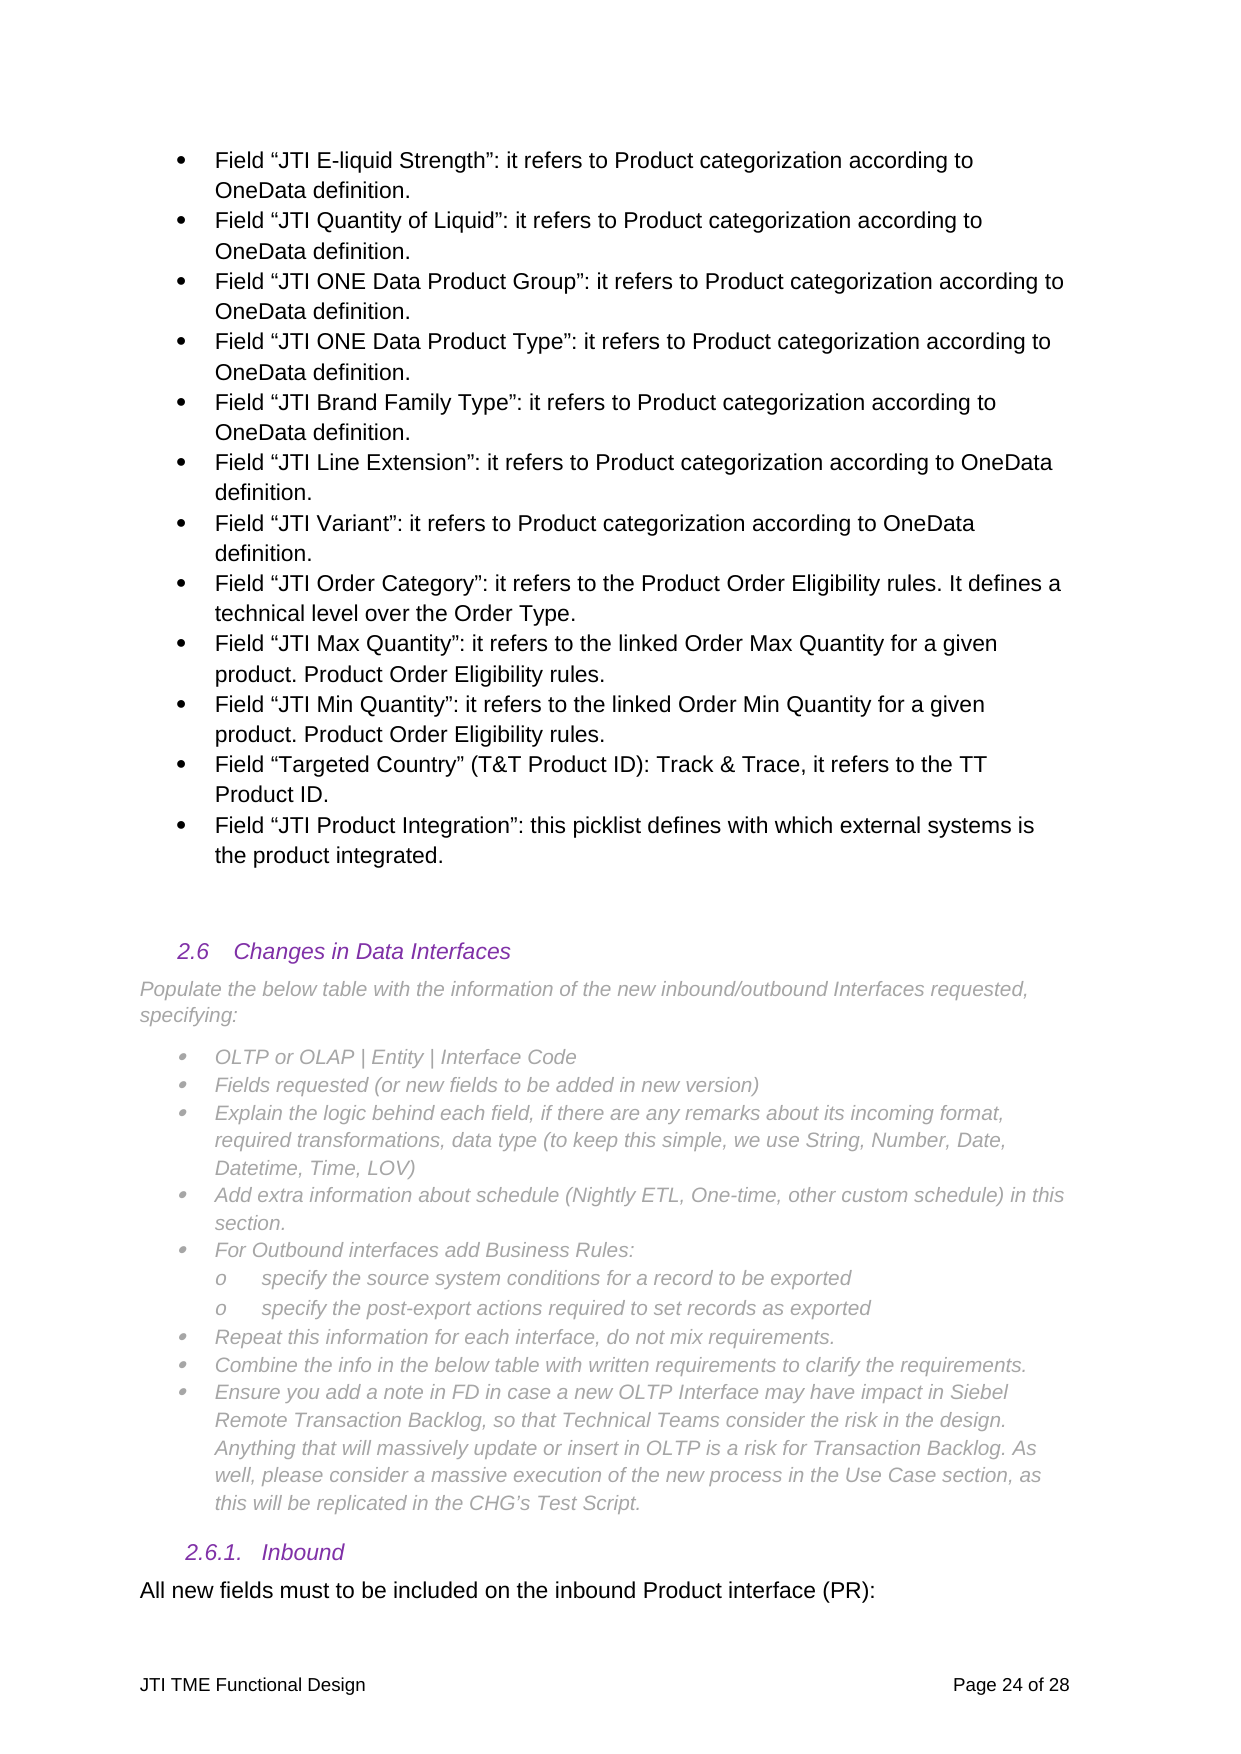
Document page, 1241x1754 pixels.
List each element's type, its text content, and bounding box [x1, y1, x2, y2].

list Ensure you add a note in FD in case a new OLTP Interface may have impact in Siebel Remote Transaction Backlog, so that Technical Teams consider the risk in the design. Anything that will massively update or insert in OLTP is a risk for Transaction Backlog. As well, please consider a massive execution of the new process in the Use Case section, as this will be replicated in the CHG’s Test Script. [177, 1380, 1069, 1514]
list Field “JTI E-liquid Strength”: it refers to Product categorization according to OneData definition. [177, 147, 1069, 203]
list OLTP or OLAP | Entity | Interface Code [177, 1045, 1069, 1069]
list Field “JTI ONE Data Product Group”: it refers to Product categorization according to OneData definition. [177, 268, 1069, 324]
list Field “JTI Min Quantity”: it refers to the linked Order Min Quantity for a given product. Product Order Eligibility rules. [177, 691, 1069, 747]
list specify the source system conditions for a record to be exported [214, 1266, 1069, 1291]
list Field “JTI Max Quantity”: it refers to the linked Order Max Quantity for a given product. Product Order Eligibility rules. [177, 630, 1069, 687]
subtitle Inbound [243, 1539, 1069, 1565]
text All new fields must to be included on the inbound Product interface (PR): [139, 1577, 1069, 1604]
list Combine the info in the below table with written requirements to clarify the requirements. [177, 1353, 1069, 1377]
text Populate the below table with the information of the new inbound/outbound Interfaces requested, specifying: [139, 977, 1069, 1027]
list Add extra information about schedule (Nightly ETL, One-time, other custom schedule) in this section. [177, 1183, 1069, 1234]
list Field “JTI ONE Data Product Type”: it refers to Product categorization according to OneData definition. [177, 328, 1069, 385]
list Field “JTI Quantity of Liquid”: it refers to Product categorization according to OneData definition. [177, 207, 1069, 264]
list Field “JTI Line Extension”: it refers to Product categorization according to OneData definition. [177, 449, 1069, 506]
list Field “JTI Variant”: it refers to Product categorization according to OneData definition. [177, 509, 1069, 566]
list Repeat this information for each interface, do not mix requirements. [177, 1325, 1069, 1349]
list Fields requested (or new fields to be added in new version) [177, 1073, 1069, 1097]
list For Outbound interfaces add Business Rules: [177, 1238, 1069, 1262]
list Field “JTI Product Integration”: this picklist defines with which external systems is the product integrated. [177, 812, 1069, 868]
list Field “JTI Order Category”: it refers to the Product Order Eligibility rules. It defines a technical level over the Order Type. [177, 570, 1069, 626]
subtitle Changes in Data Interfaces [177, 938, 1069, 964]
list Explain the logic behind each field, if there are any remarks about its incoming format, required transformations, data type (to keep this simple, we use String, Number, Date, Datetime, Time, LOV) [177, 1100, 1069, 1179]
list Field “Targeted Country” (T&T Product ID): Track & Trace, it refers to the TT Product ID. [177, 751, 1069, 808]
list Field “JTI Brand Family Type”: it refers to Product categorization according to OneData definition. [177, 389, 1069, 445]
list specify the post-export actions required to set records as exported [214, 1295, 1069, 1321]
